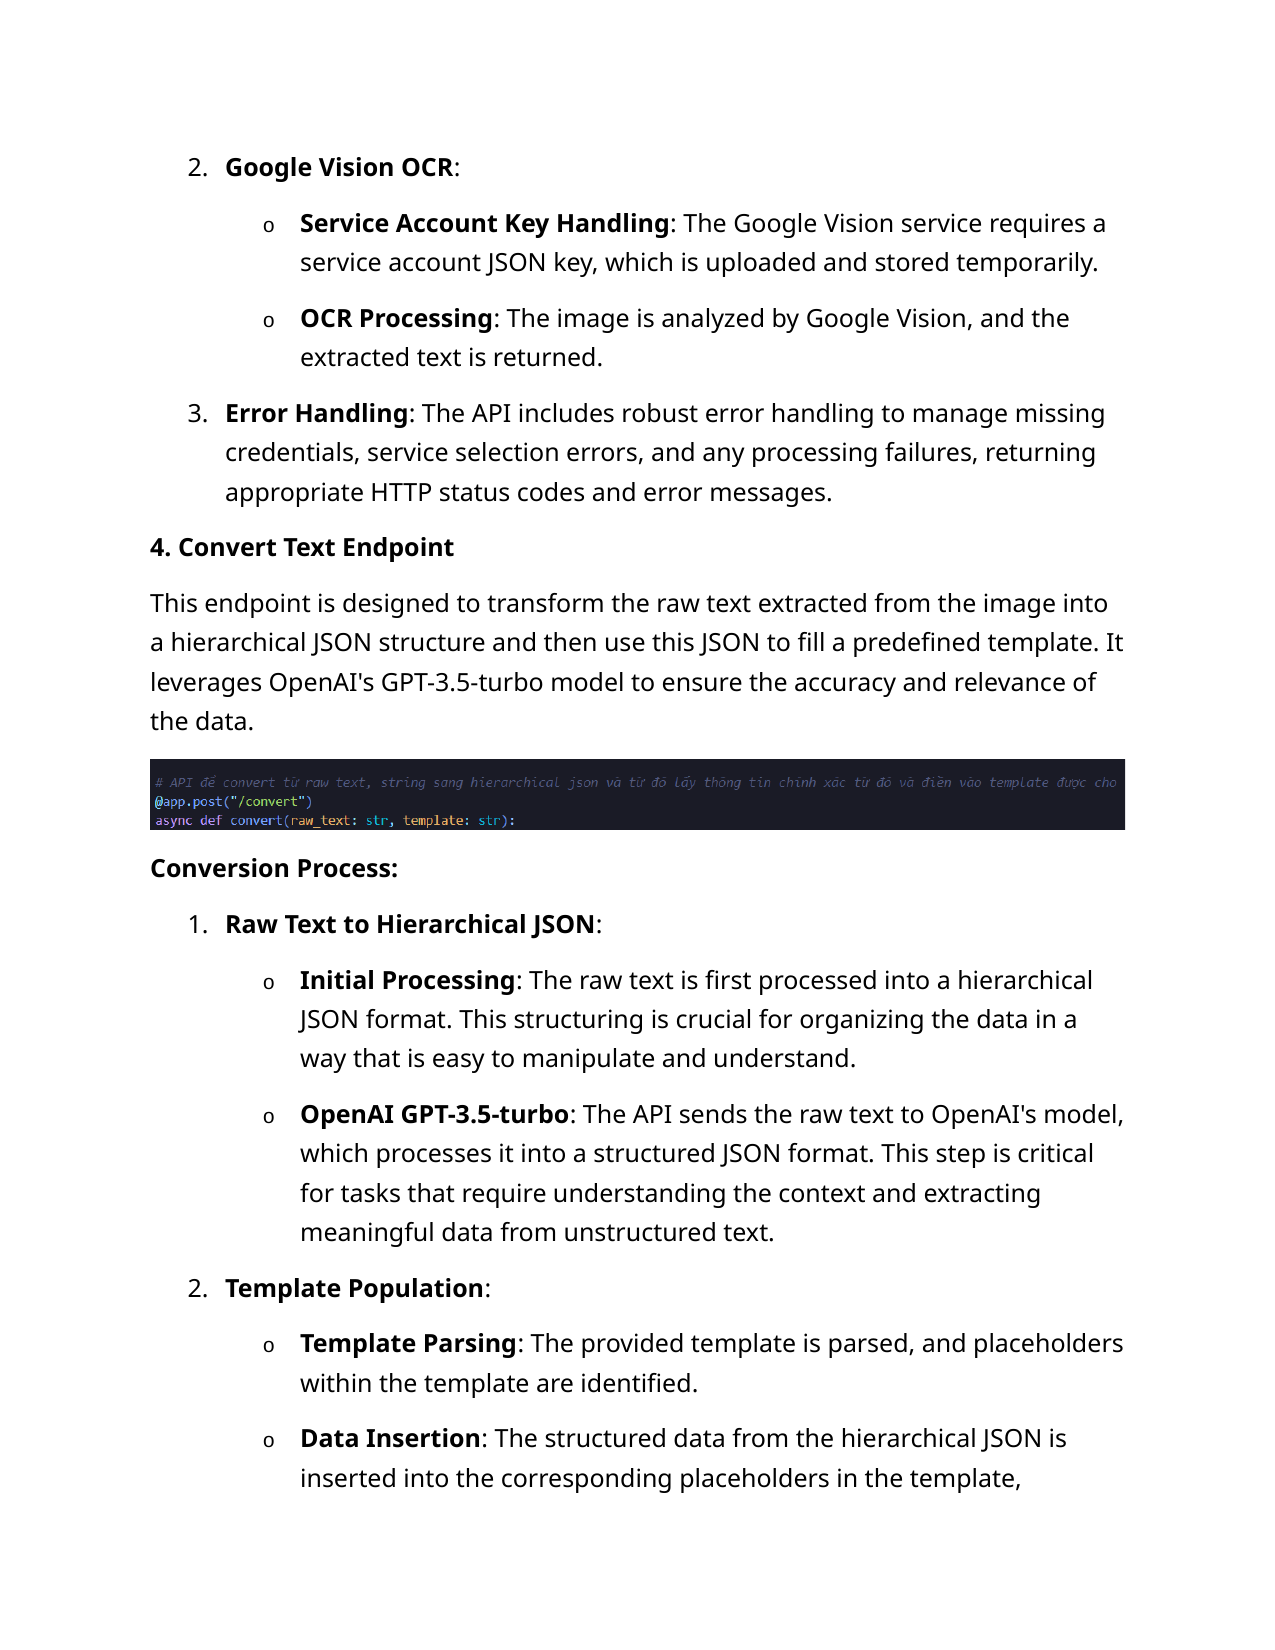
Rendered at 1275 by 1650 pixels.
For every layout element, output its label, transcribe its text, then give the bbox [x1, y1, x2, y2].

text This endpoint is designed to transform the raw text extracted from the image into a hierarchical JSON structure and then use this JSON to fill a predefined template. It leverages OpenAI's GPT-3.5-turbo model to ensure the accuracy and relevance of the data. [150, 586, 1125, 737]
list Initial Processing: The raw text is first processed into a hierarchical JSON format. This structuring is crucial for organizing the data in a way that is easy to manipulate and understand. [262, 963, 1125, 1075]
list Error Handling: The API includes robust error handling to manage missing credentials, service selection errors, and any processing failures, returning appropriate HTTP status codes and error messages. [187, 396, 1125, 508]
list Service Account Key Handling: The Google Vision service requires a service account JSON key, which is uploaded and stored temporarily. [262, 206, 1125, 279]
text 4. Convert Text Endpoint [150, 530, 1125, 564]
picture [150, 759, 1125, 830]
list Template Population: [187, 1270, 1125, 1304]
list OCR Processing: The image is analyzed by Google Vision, and the extracted text is returned. [262, 301, 1125, 374]
list Google Vision OCR: [187, 150, 1125, 184]
list OpenAI GPT-3.5-turbo: The API sends the raw text to OpenAI's model, which processes it into a structured JSON format. This step is critical for tasks that require understanding the context and extracting meaningful data from unstructured text. [262, 1097, 1125, 1248]
text Conversion Process: [150, 851, 1125, 885]
list Raw Text to Hierarchical JSON: [187, 907, 1125, 941]
list Template Parsing: The provided template is parsed, and placeholders within the template are identified. [262, 1326, 1125, 1399]
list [262, 1421, 1125, 1494]
